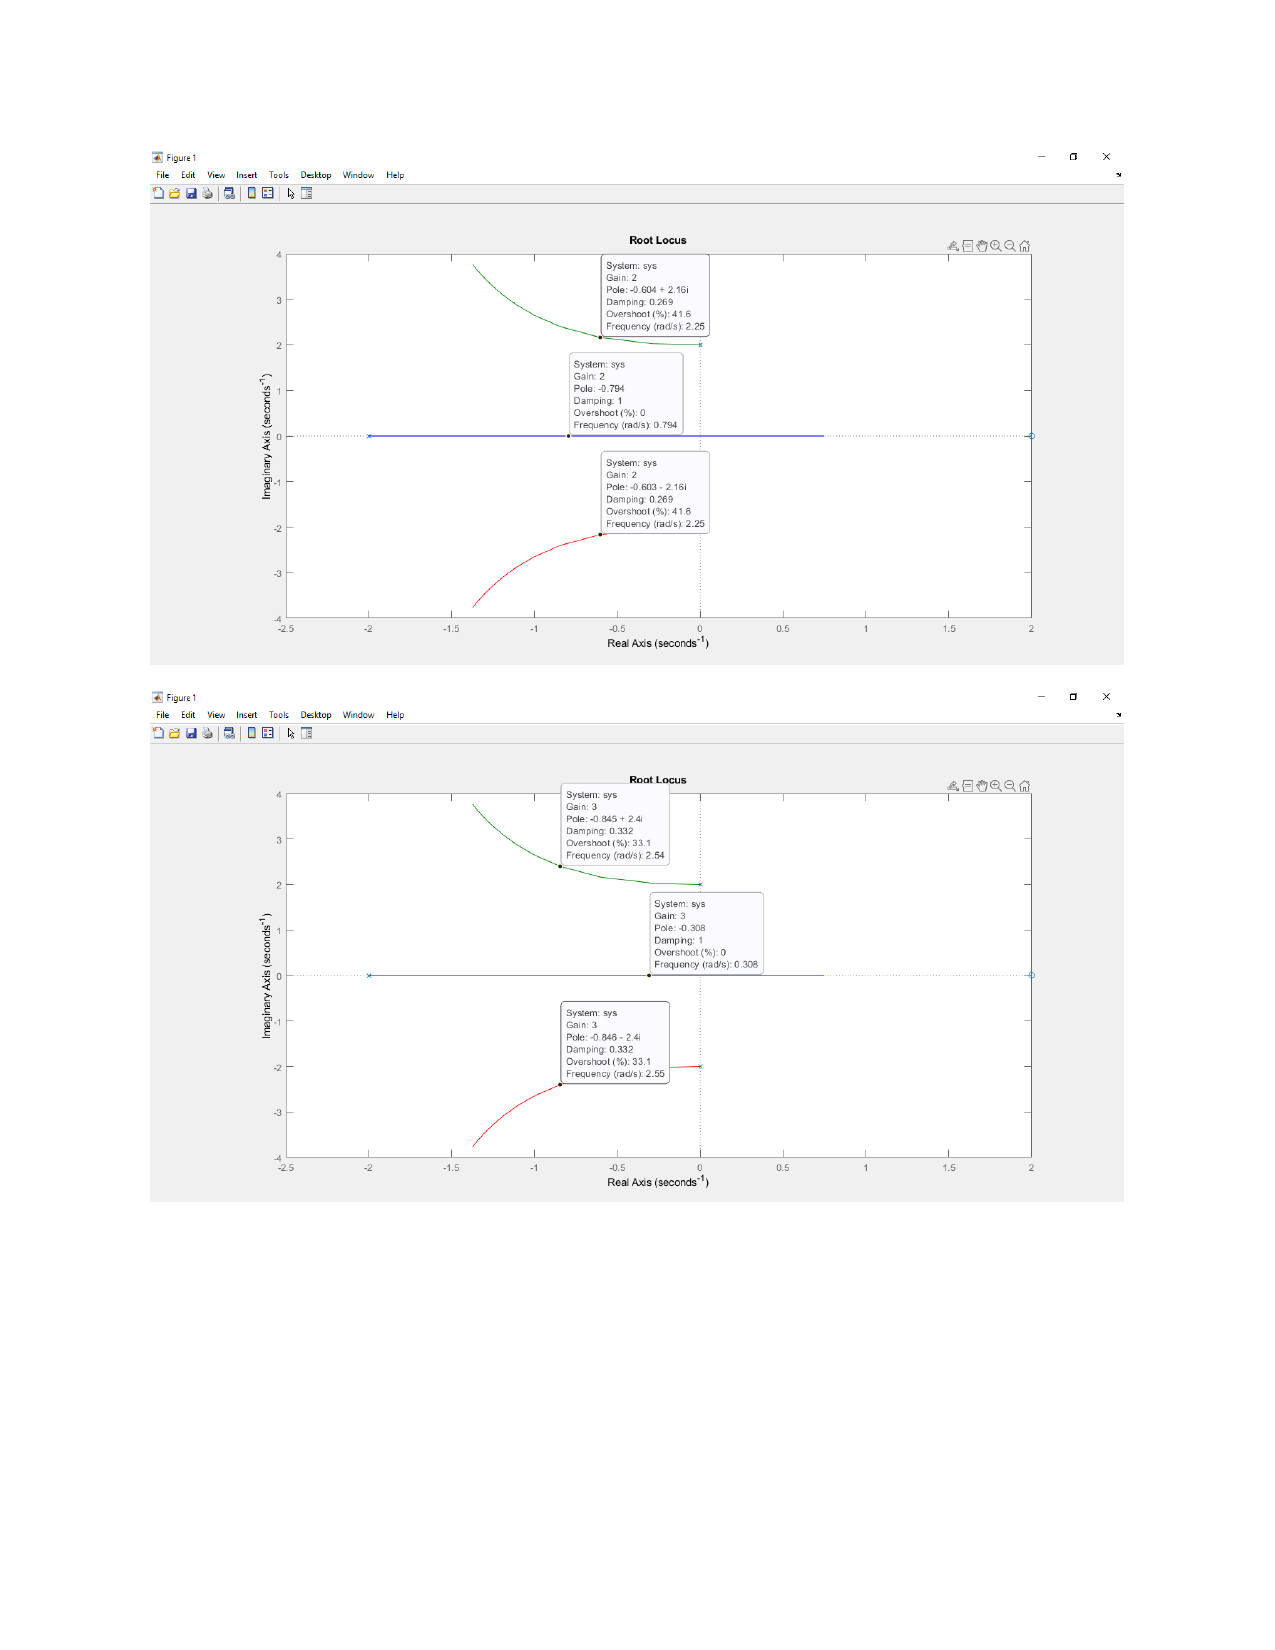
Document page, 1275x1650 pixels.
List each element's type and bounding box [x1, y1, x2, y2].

picture [150, 150, 1124, 665]
picture [150, 689, 1124, 1202]
